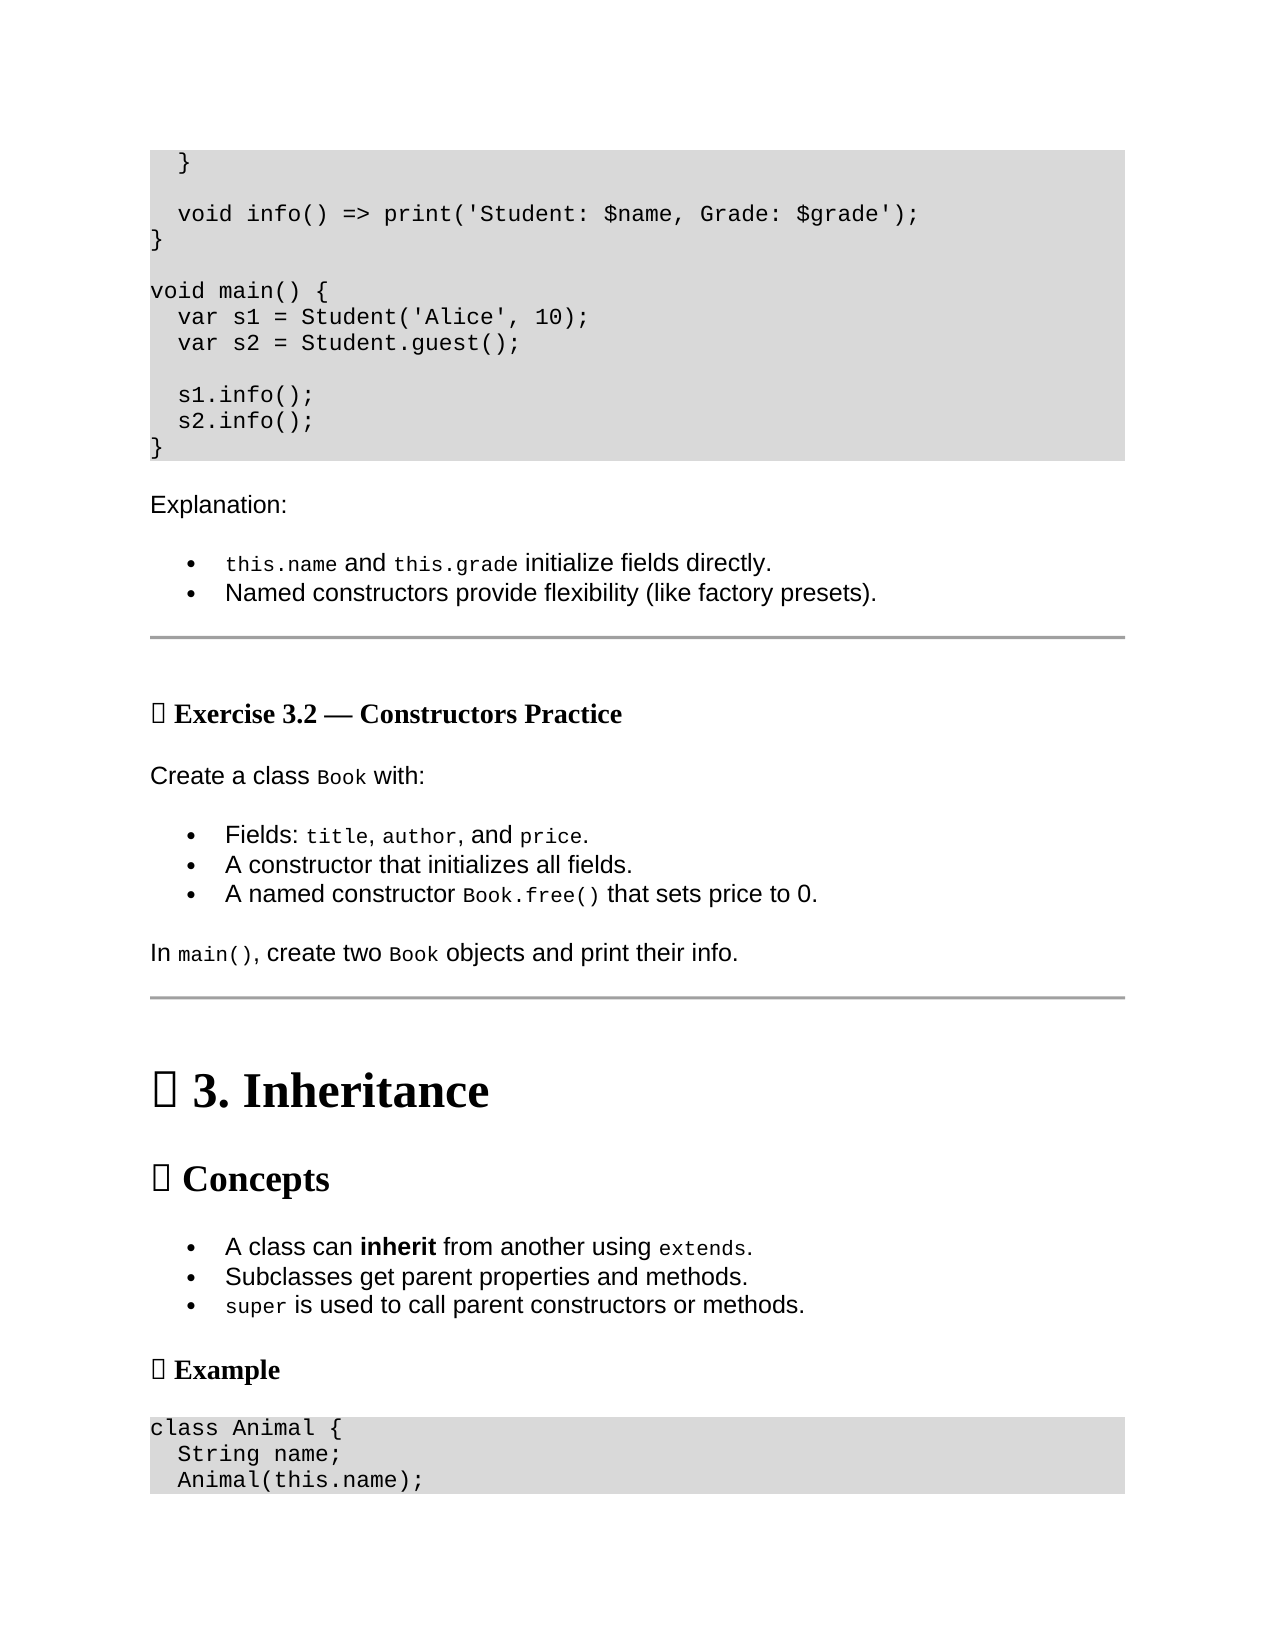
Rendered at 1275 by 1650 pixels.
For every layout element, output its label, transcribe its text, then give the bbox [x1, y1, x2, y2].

text Explanation: [150, 490, 1125, 519]
subtitle 🔹 3. Inheritance [150, 1054, 1125, 1122]
text Animal(this.name); [150, 1468, 1125, 1494]
text var s1 = Student('Alice', 10); [150, 306, 1125, 332]
text } [150, 228, 1125, 254]
text s1.info(); [150, 383, 1125, 409]
text } [150, 150, 1125, 176]
subtitle 🧩 Exercise 3.2 — Constructors Practice [150, 694, 1125, 732]
text class Animal { [150, 1417, 1125, 1442]
list Subclasses get parent properties and methods. [187, 1261, 1125, 1290]
text } [150, 435, 1125, 461]
text void main() { [150, 280, 1125, 306]
text Create a class Book with: [150, 761, 1125, 791]
subtitle 💡 Example [150, 1349, 1125, 1387]
subtitle 🧠 Concepts [150, 1152, 1125, 1203]
list this.name and this.grade initialize fields directly. [187, 548, 1125, 578]
text s2.info(); [150, 409, 1125, 435]
list Fields: title, author, and price. [187, 820, 1125, 850]
text String name; [150, 1442, 1125, 1468]
list Named constructors provide flexibility (like factory presets). [187, 578, 1125, 607]
list A named constructor Book.free() that sets price to 0. [187, 879, 1125, 908]
list A class can inherit from another using extends. [187, 1232, 1125, 1261]
text var s2 = Student.guest(); [150, 332, 1125, 357]
text In main(), create two Book objects and print their info. [150, 937, 1125, 967]
text void info() => print('Student: $name, Grade: $grade'); [150, 202, 1125, 228]
list A constructor that initializes all fields. [187, 850, 1125, 879]
list super is used to call parent constructors or methods. [187, 1290, 1125, 1320]
